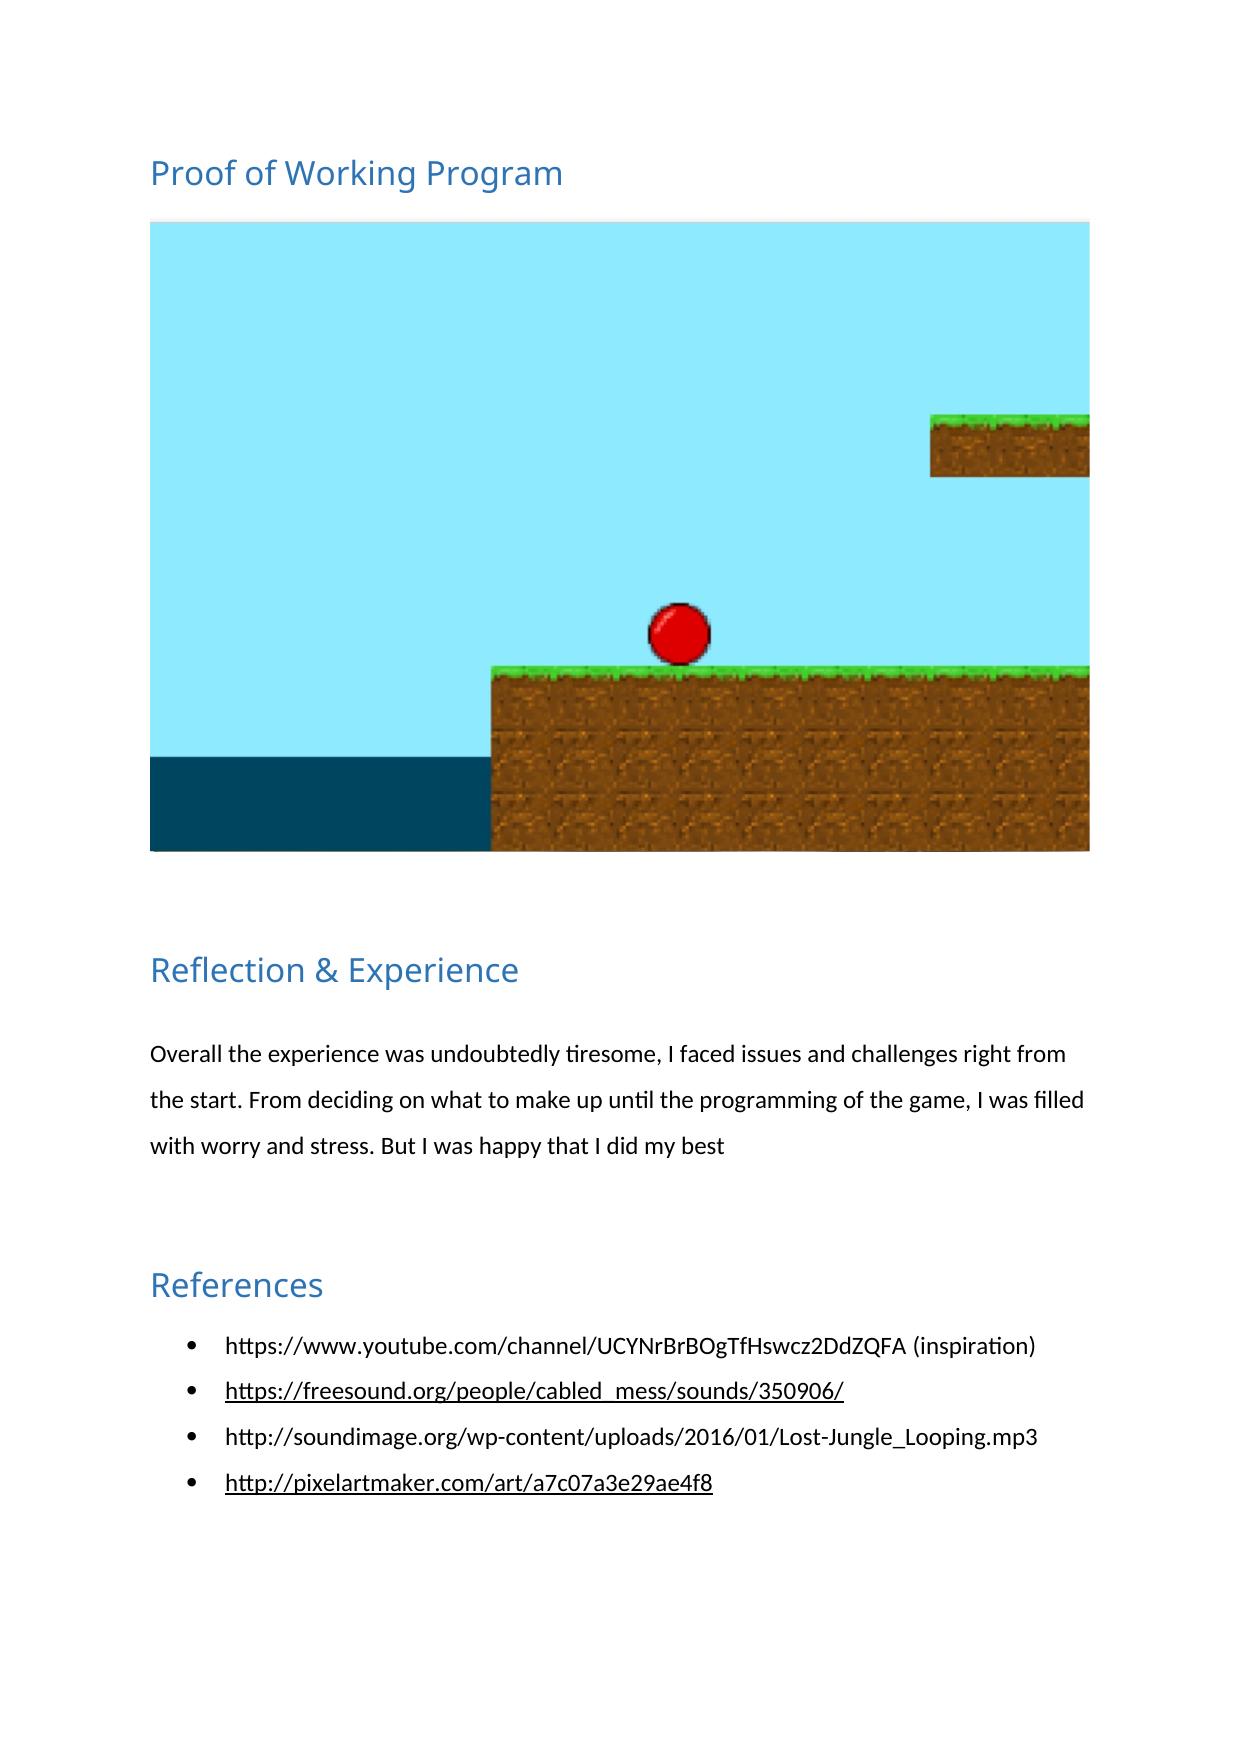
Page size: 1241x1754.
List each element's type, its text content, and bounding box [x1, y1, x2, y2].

list http://soundimage.org/wp-content/uploads/2016/01/Lost-Jungle_Looping.mp3 [187, 1421, 1090, 1452]
list https://freesound.org/people/cabled_mess/sounds/350906/ [187, 1376, 1090, 1406]
text Overall the experience was undoubtedly tiresome, I faced issues and challenges right from the start. From deciding on what to make up until the programming of the game, I was filled with worry and stress. But I was happy that I did my best [150, 1038, 1090, 1160]
list http://pixelartmaker.com/art/a7c07a3e29ae4f8 [187, 1467, 1090, 1497]
list https://www.youtube.com/channel/UCYNrBrBOgTfHswcz2DdZQFA (inspiration) [187, 1330, 1090, 1360]
subtitle References [150, 1262, 1090, 1307]
subtitle Proof of Working Program [150, 150, 1090, 195]
subtitle Reflection & Experience [150, 947, 1090, 993]
picture [150, 218, 1090, 852]
